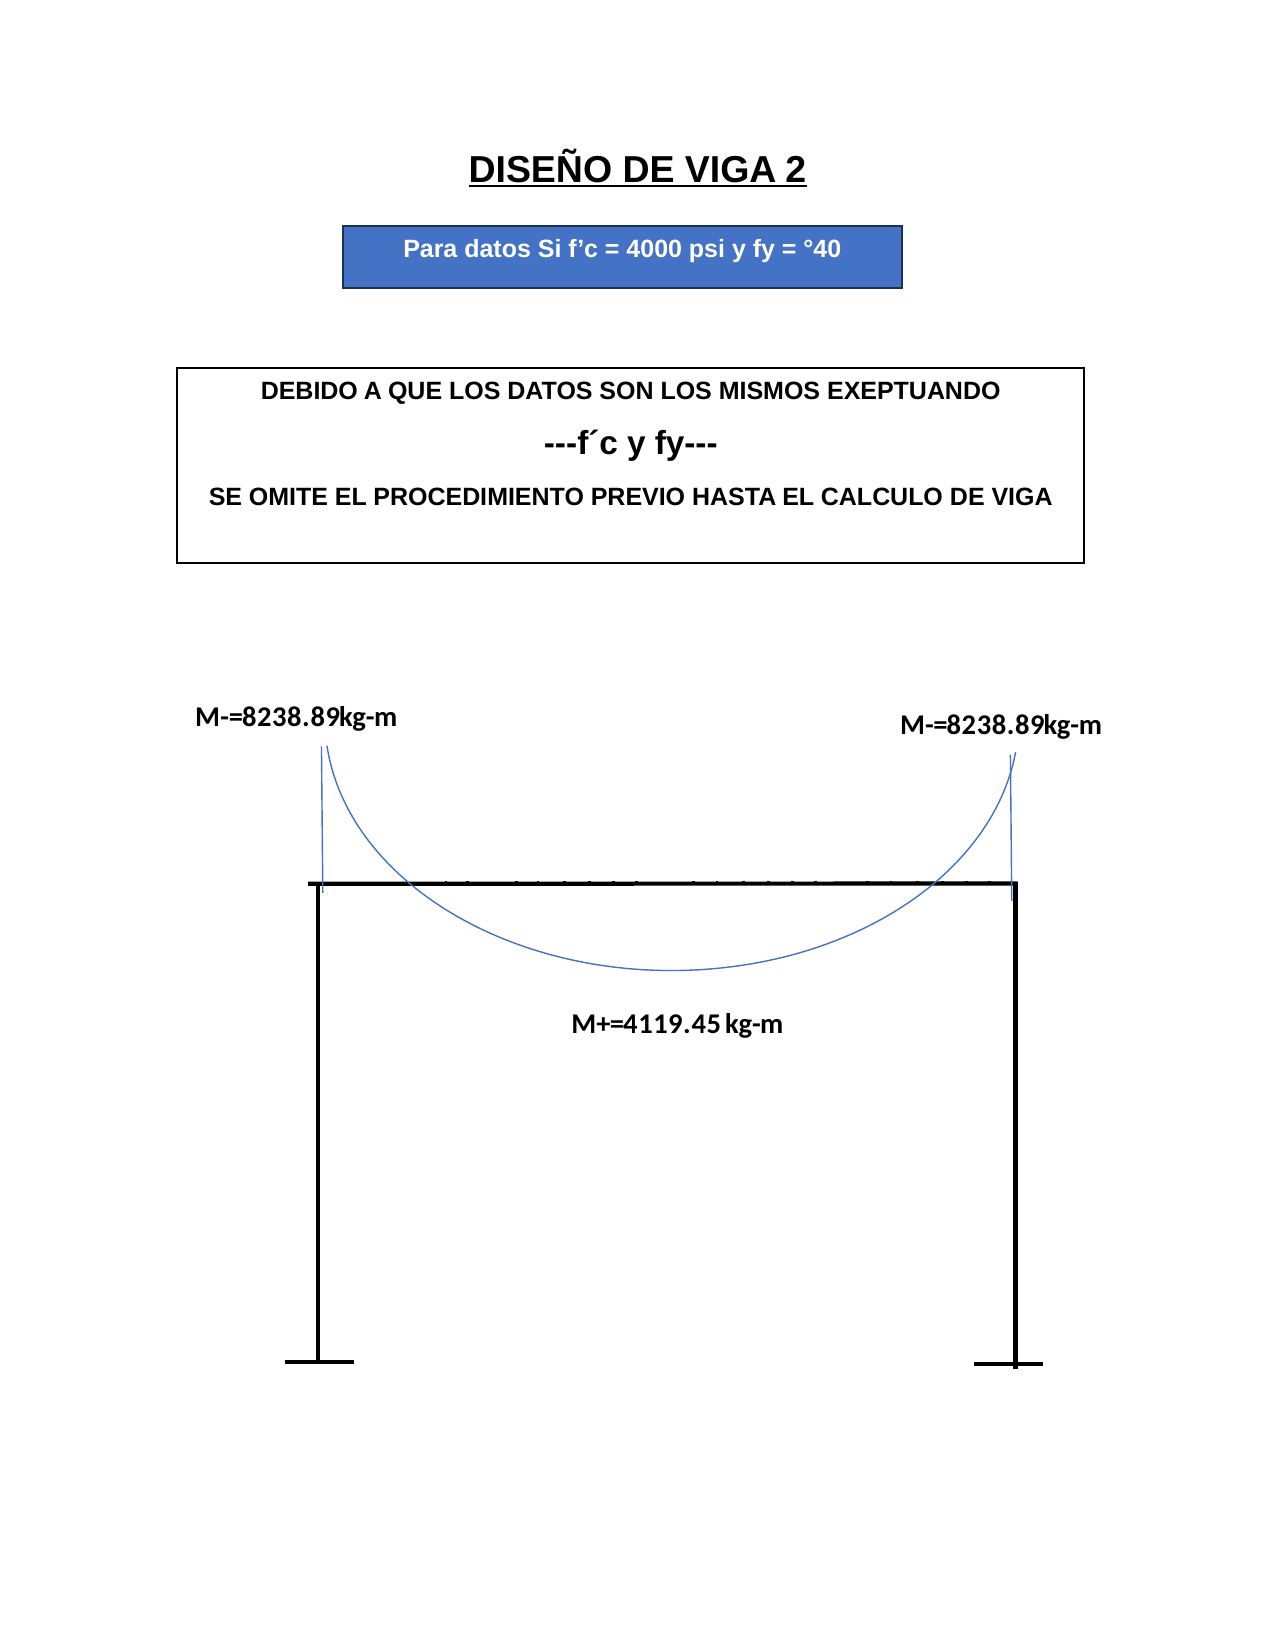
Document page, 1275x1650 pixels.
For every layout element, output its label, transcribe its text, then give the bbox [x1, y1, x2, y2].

text DISEÑO DE VIGA 2 [177, 148, 1098, 191]
